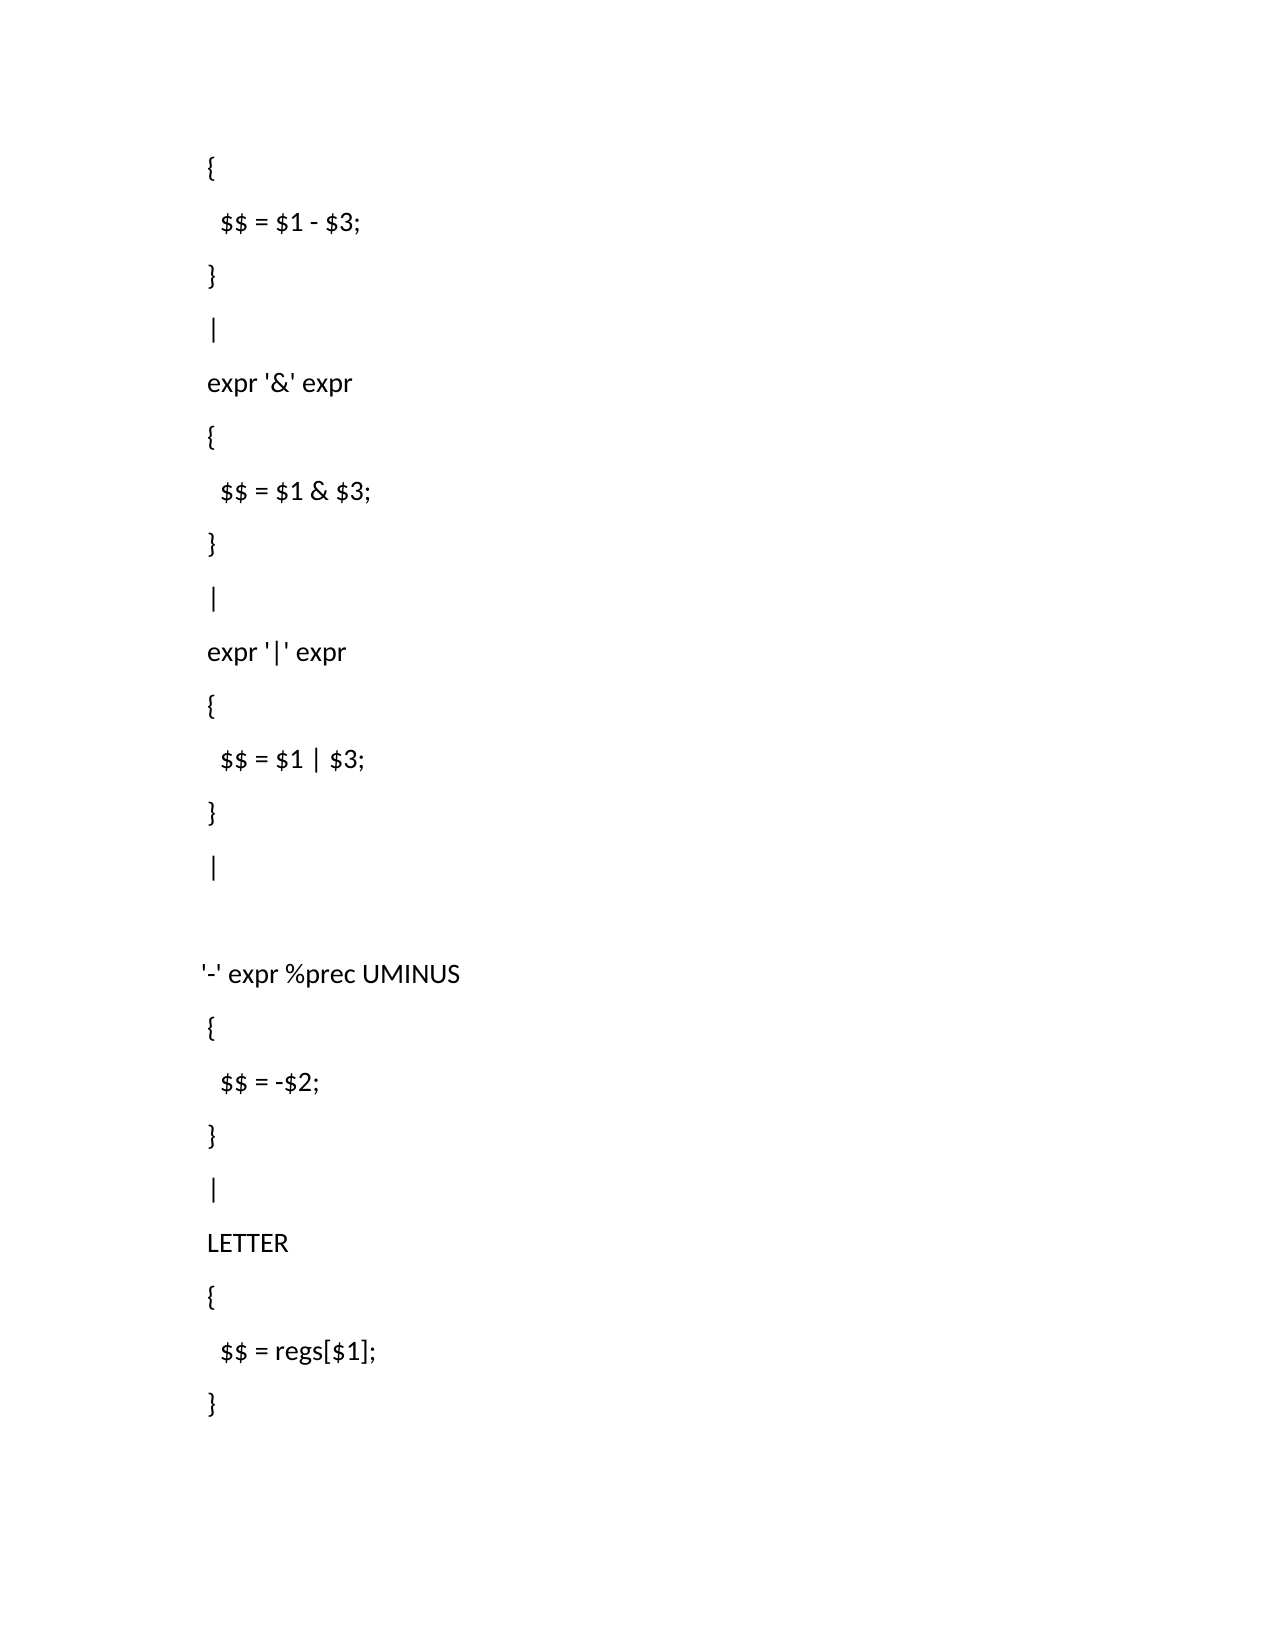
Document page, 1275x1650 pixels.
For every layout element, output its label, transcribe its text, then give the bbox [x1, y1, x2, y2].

text { [150, 150, 1125, 184]
text | [150, 311, 1125, 346]
text { [150, 1010, 1125, 1044]
text } [150, 1117, 1125, 1152]
text '-' expr %prec UMINUS [150, 956, 1125, 991]
text } [150, 526, 1125, 561]
text expr '|' expr [150, 634, 1125, 668]
text LETTER [150, 1225, 1125, 1259]
text { [150, 1279, 1125, 1313]
text | [150, 580, 1125, 614]
text $$ = $1 & $3; [150, 472, 1125, 507]
text $$ = regs[$1]; [150, 1332, 1125, 1367]
text } [150, 795, 1125, 829]
text expr '&' expr [150, 365, 1125, 399]
text } [150, 257, 1125, 292]
text $$ = $1 | $3; [150, 741, 1125, 776]
text $$ = $1 - $3; [150, 204, 1125, 238]
text | [150, 849, 1125, 883]
text $$ = -$2; [150, 1064, 1125, 1098]
text } [150, 1386, 1125, 1421]
text { [150, 687, 1125, 722]
text { [150, 419, 1125, 453]
text | [150, 1171, 1125, 1206]
